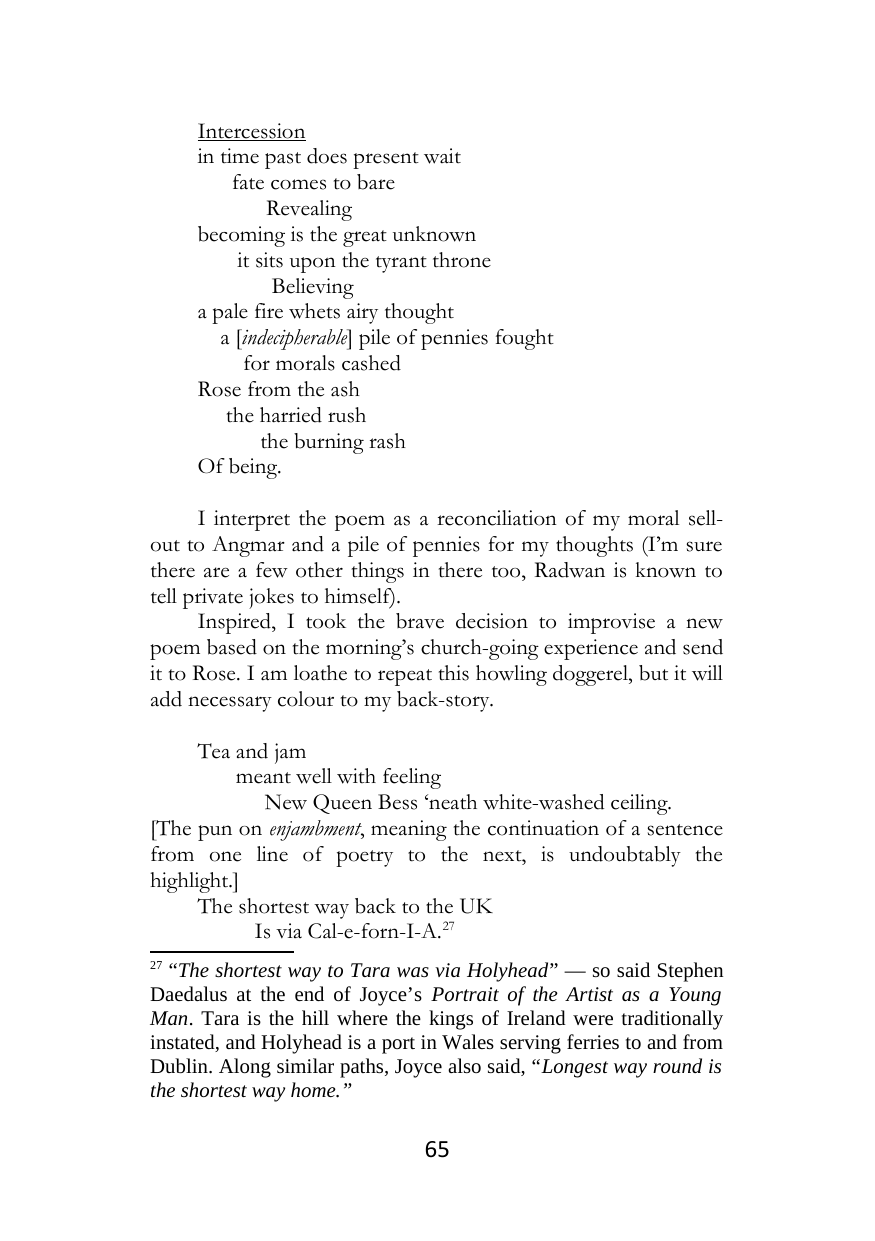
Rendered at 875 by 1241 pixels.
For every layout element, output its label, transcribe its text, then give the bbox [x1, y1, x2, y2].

text Revealing [150, 196, 724, 222]
text [The pun on enjambment, meaning the continuation of a sentence from one line of poetry to the next, is undoubtably the highlight.] [150, 816, 724, 893]
text in time past does present wait [150, 144, 724, 170]
text Tea and jam [150, 738, 724, 764]
text Of being. [150, 454, 724, 480]
text Intercession [150, 118, 724, 144]
text for morals cashed [150, 351, 724, 377]
text a [indecipherable] pile of pennies fought [150, 325, 724, 351]
text Rose from the ash [150, 377, 724, 402]
text The shortest way back to the UK [150, 893, 724, 919]
text a pale fire whets airy thought [150, 299, 724, 325]
text New Queen Bess ‘neath white-washed ceiling. [150, 790, 724, 816]
text fate comes to bare [150, 170, 724, 196]
text becoming is the great unknown [150, 222, 724, 247]
text Inspired, I took the brave decision to improvise a new poem based on the morning’s church-going experience and send it to Rose. I am loathe to repeat this howling doggerel, but it will add necessary colour to my back-story. [150, 609, 724, 712]
text the burning rash [150, 428, 724, 454]
text meant well with feeling [150, 764, 724, 790]
text the harried rush [150, 402, 724, 428]
text it sits upon the tyrant throne [150, 247, 724, 273]
text Is via Cal-e-forn-I-A. [150, 919, 724, 945]
text I interpret the poem as a reconciliation of my moral sell-out to Angmar and a pile of pennies for my thoughts (I’m sure there are a few other things in there too, Radwan is known to tell private jokes to himself). [150, 506, 724, 609]
text Believing [150, 273, 724, 299]
